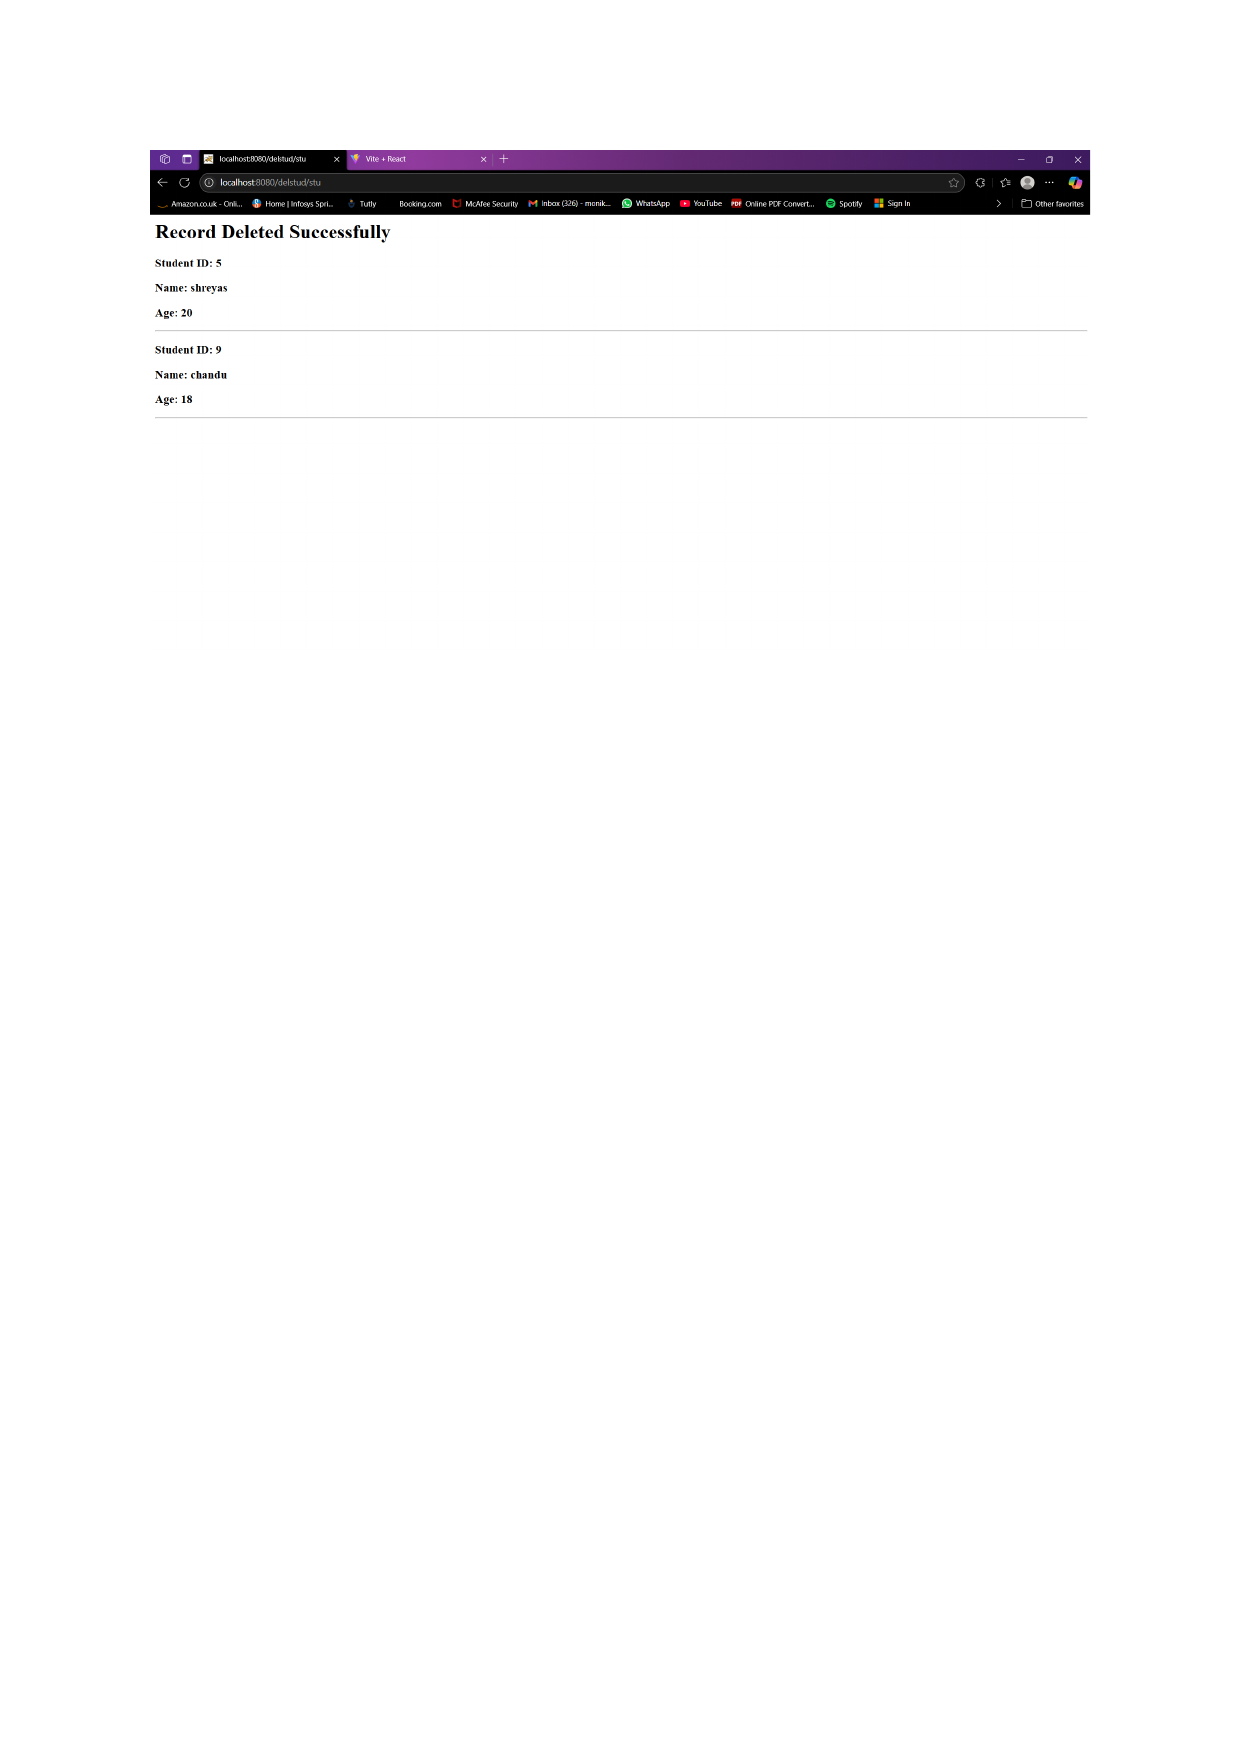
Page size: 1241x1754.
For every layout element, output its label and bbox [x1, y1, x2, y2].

picture [150, 150, 1091, 650]
